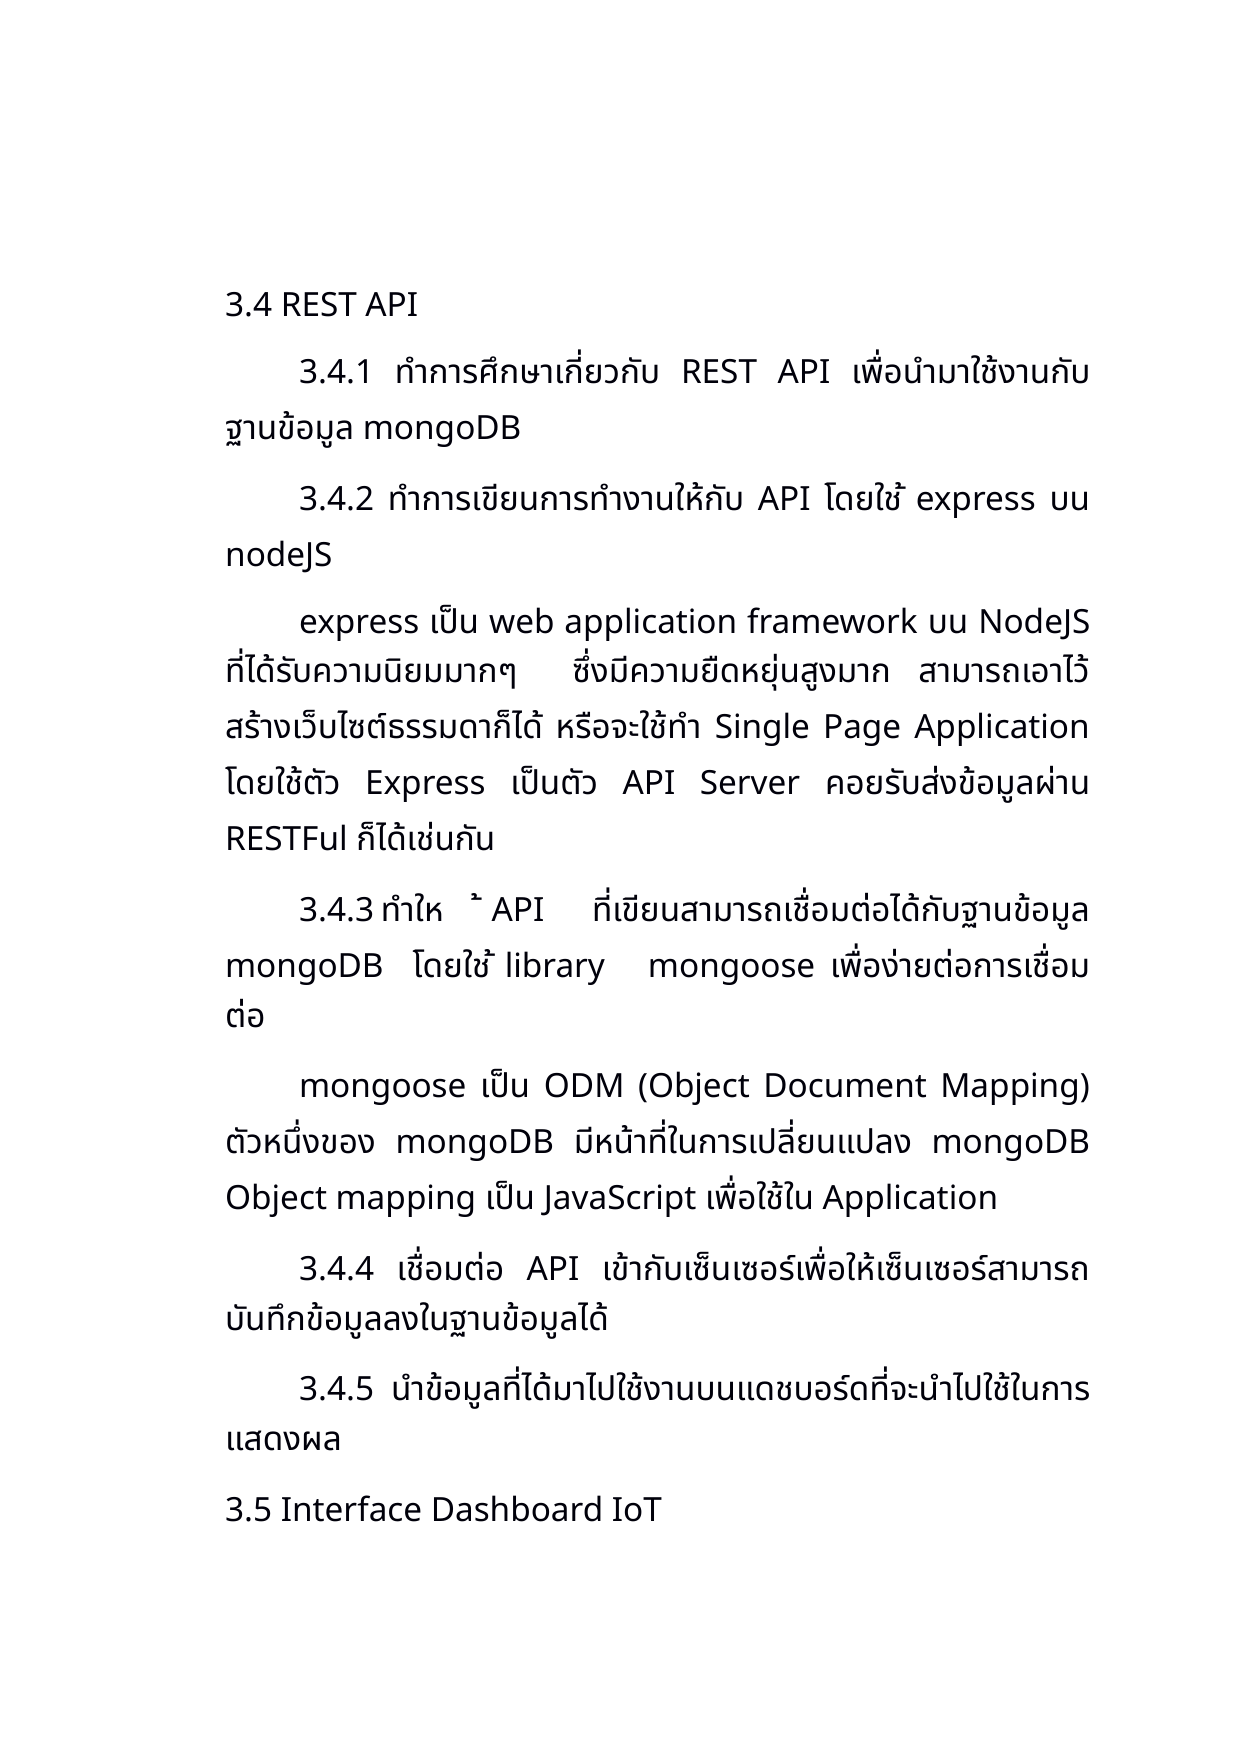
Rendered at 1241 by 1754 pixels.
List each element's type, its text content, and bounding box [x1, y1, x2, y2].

text mongoose เป็น ODM (Object Document Mapping) ตัวหนึ่งของ mongoDB มีหน้าที่ในการเปลี่ยนแปลง mongoDB Object mapping เป็น JavaScript เพื่อใช้ใน Application [225, 1062, 1090, 1223]
text 3.4.4 เชื่อมต่อ API เข้ากับเซ็นเซอร์เพื่อให้เซ็นเซอร์สามารถบันทึกข้อมูลลงในฐานข้อมูลได้ [225, 1245, 1090, 1344]
text 3.5 Interface Dashboard IoT [225, 1485, 1090, 1531]
text express เป็น web application framework บน NodeJS ที่ได้รับความนิยมมากๆ ซึ่งมีความยืดหยุ่นสูงมาก สามารถเอาไว้สร้างเว็บไซต์ธรรมดาก็ได้ หรือจะใช้ทำ Single Page Application โดยใช้ตัว Express เป็นตัว API Server คอยรับส่งข้อมูลผ่าน RESTFul ก็ได้เช่นกัน [225, 597, 1090, 864]
text 3.4.2 ทำการเขียนการทำงานให้กับ API โดยใช้ express บน nodeJS [225, 475, 1090, 576]
text 3.4 REST API [225, 281, 1090, 326]
text 3.4.1 ทำการศึกษาเกี่ยวกับ REST API เพื่อนำมาใช้งานกับฐานข้อมูล mongoDB [225, 348, 1090, 453]
text 3.4.5 นำข้อมูลที่ได้มาไปใช้งานบนแดชบอร์ดที่จะนำไปใช้ในการแสดงผล [225, 1365, 1090, 1464]
text 3.4.3ทำให้ API ที่เขียนสามารถเชื่อมต่อได้กับฐานข้อมูล mongoDB โดยใช้ library mongoose เพื่อง่ายต่อการเชื่อมต่อ [225, 886, 1090, 1041]
